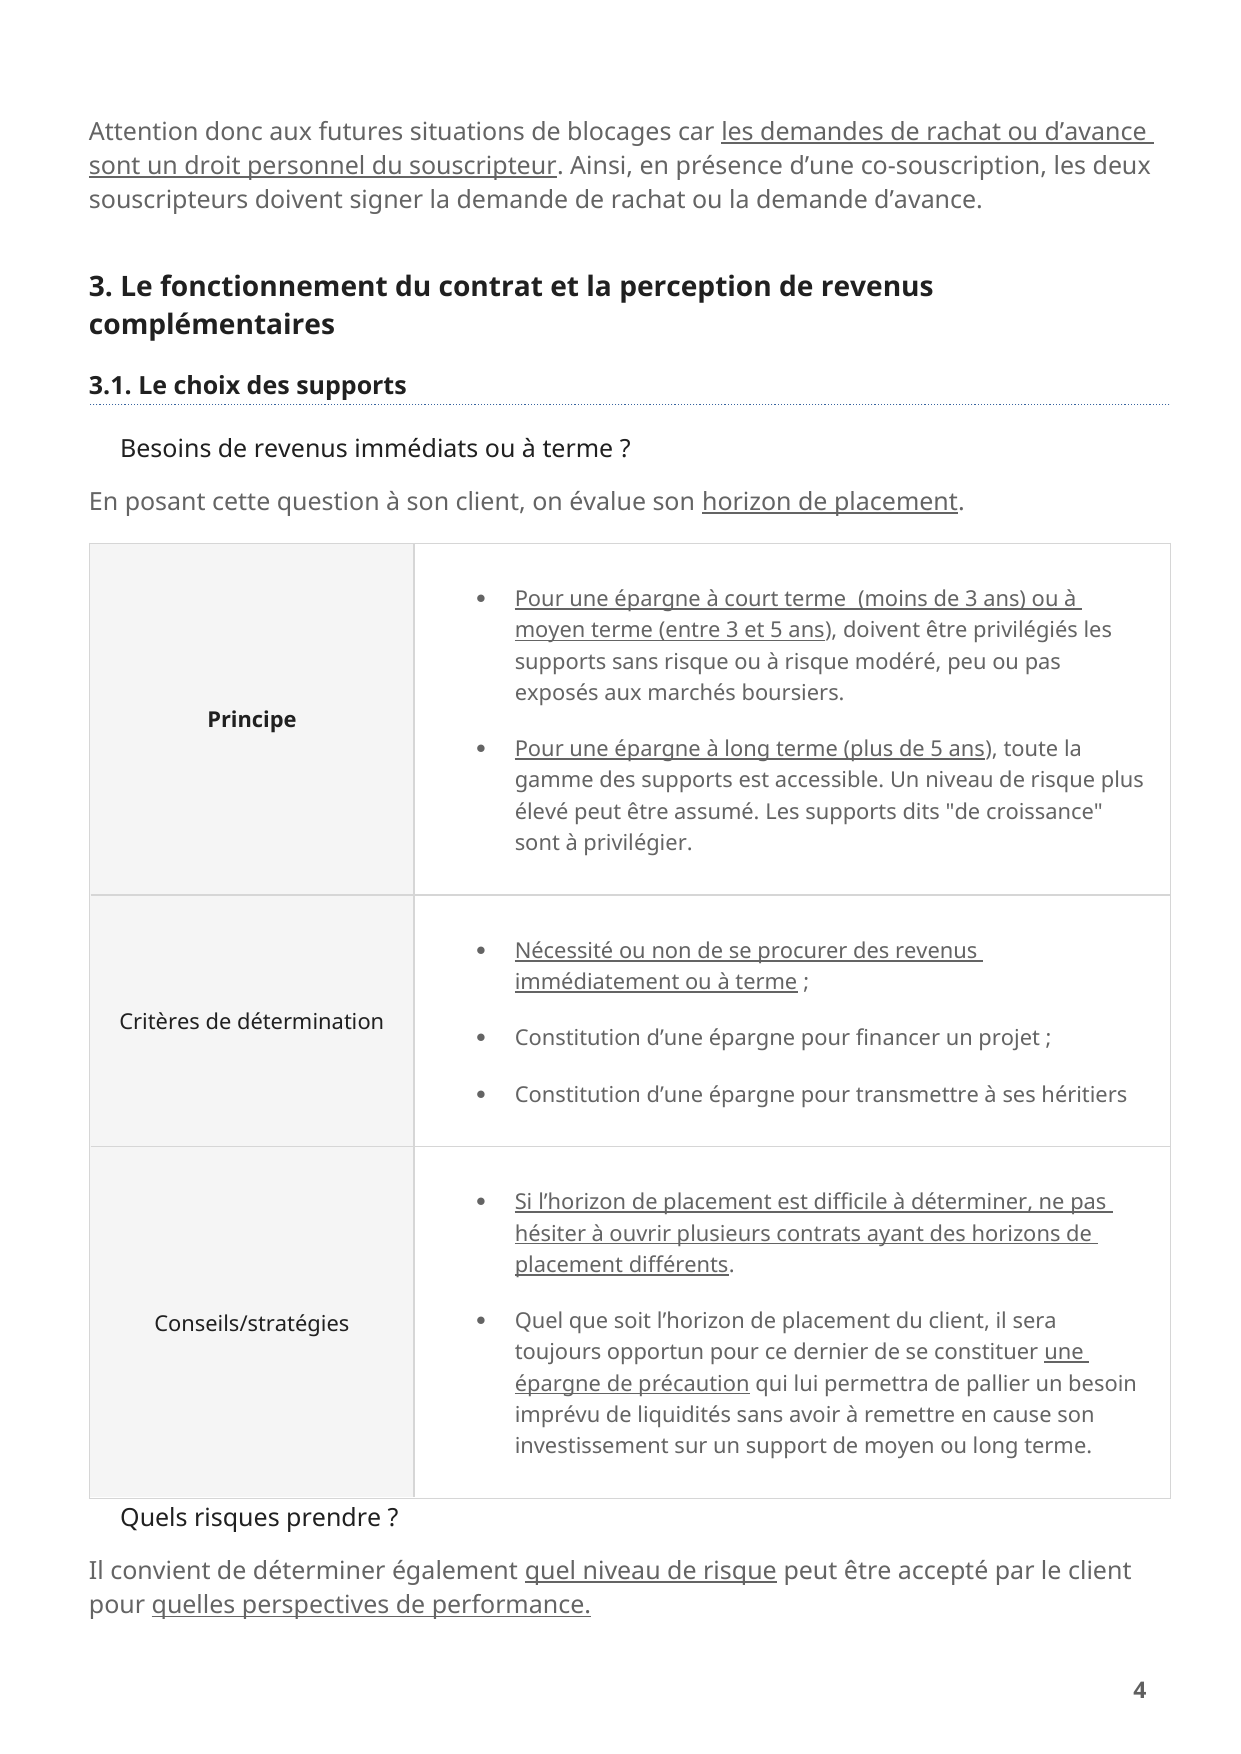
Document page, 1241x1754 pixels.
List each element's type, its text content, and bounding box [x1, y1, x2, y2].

subtitle 3. Le fonctionnement du contrat et la perception de revenus complémentaires [89, 266, 1169, 343]
text Besoins de revenus immédiats ou à terme ? [89, 430, 1169, 464]
table_cell Conseils/stratégies [90, 1147, 413, 1497]
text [89, 78, 1169, 216]
table_header Principe [90, 544, 413, 894]
text En posant cette question à son client, on évalue son horizon de placement. [89, 483, 1169, 518]
table_header Pour une épargne à court terme (moins de 3 ans) ou à moyen terme (entre 3 et 5 ans), doivent être privilégiés les supports sans risque ou à risque modéré, peu ou pas exposés aux marchés boursiers. Pour une épargne à long terme (plus de 5 ans), toute la gamme des supports est accessible. Un niveau de risque plus élevé peut être assumé. Les supports dits "de croissance" sont à privilégier. [415, 544, 1170, 894]
text Il convient de déterminer également quel niveau de risque peut être accepté par le client pour quelles perspectives de performance. [89, 1552, 1169, 1621]
subtitle 3.1. Le choix des supports [89, 368, 1169, 405]
table_cell Si l’horizon de placement est difficile à déterminer, ne pas hésiter à ouvrir plusieurs contrats ayant des horizons de placement différents. Quel que soit l’horizon de placement du client, il sera toujours opportun pour ce dernier de se constituer une épargne de précaution qui lui permettra de pallier un besoin imprévu de liquidités sans avoir à remettre en cause son investissement sur un support de moyen ou long terme. [415, 1147, 1170, 1497]
table_cell Nécessité ou non de se procurer des revenus immédiatement ou à terme ; Constitution d’une épargne pour financer un projet ; Constitution d’une épargne pour transmettre à ses héritiers [415, 896, 1170, 1146]
table_cell Critères de détermination [90, 895, 413, 1146]
text Quels risques prendre ? [89, 1499, 1169, 1533]
